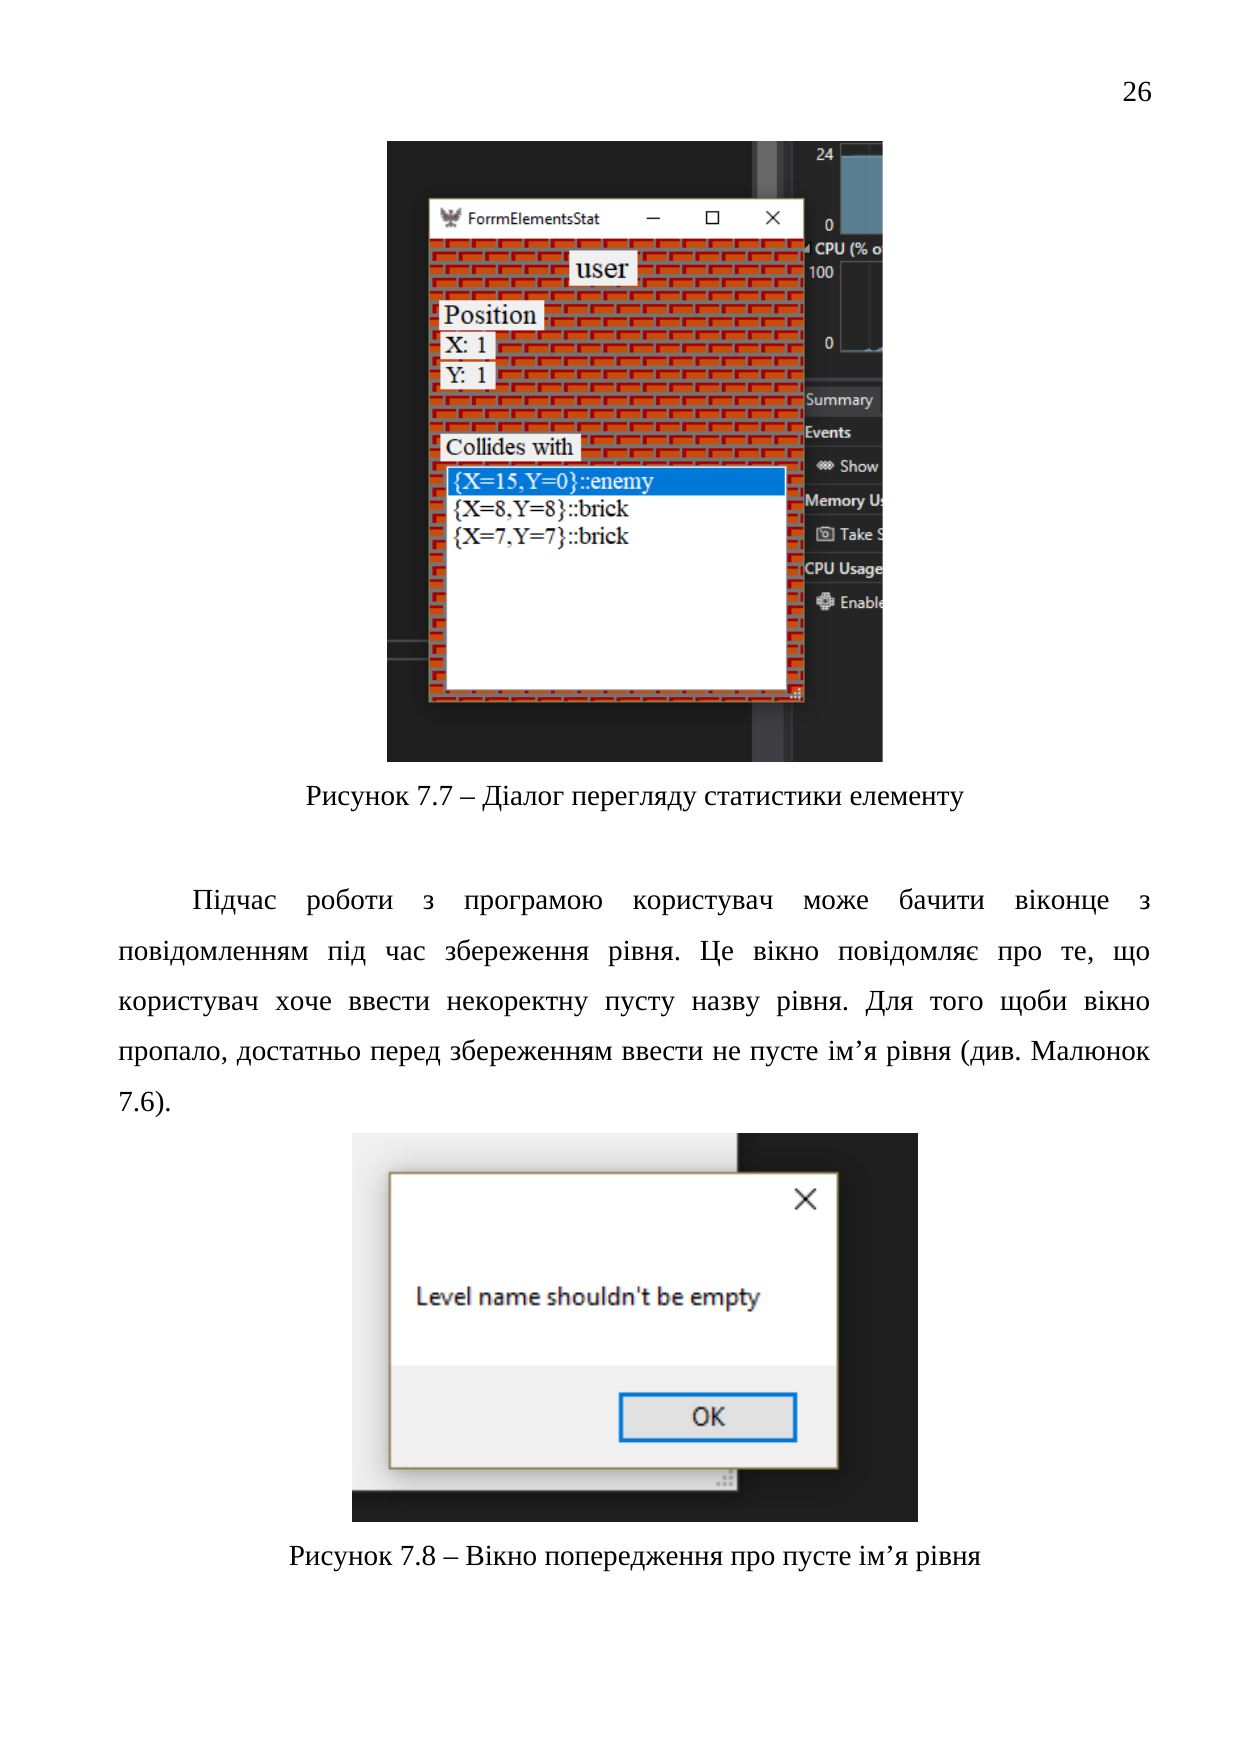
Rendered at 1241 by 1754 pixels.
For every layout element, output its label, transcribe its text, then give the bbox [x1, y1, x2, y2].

text Підчас роботи з програмою користувач може бачити віконце з повідомленням під час збереження рівня. Це вікно повідомляє про те, що користувач хоче ввести некоректну пусту назву рівня. Для того щоби вікно пропало, достатньо перед збереженням ввести не пусте ім’я рівня (див. Малюнок 7.6). [118, 882, 1152, 1117]
picture [352, 1133, 918, 1522]
picture [387, 141, 883, 762]
